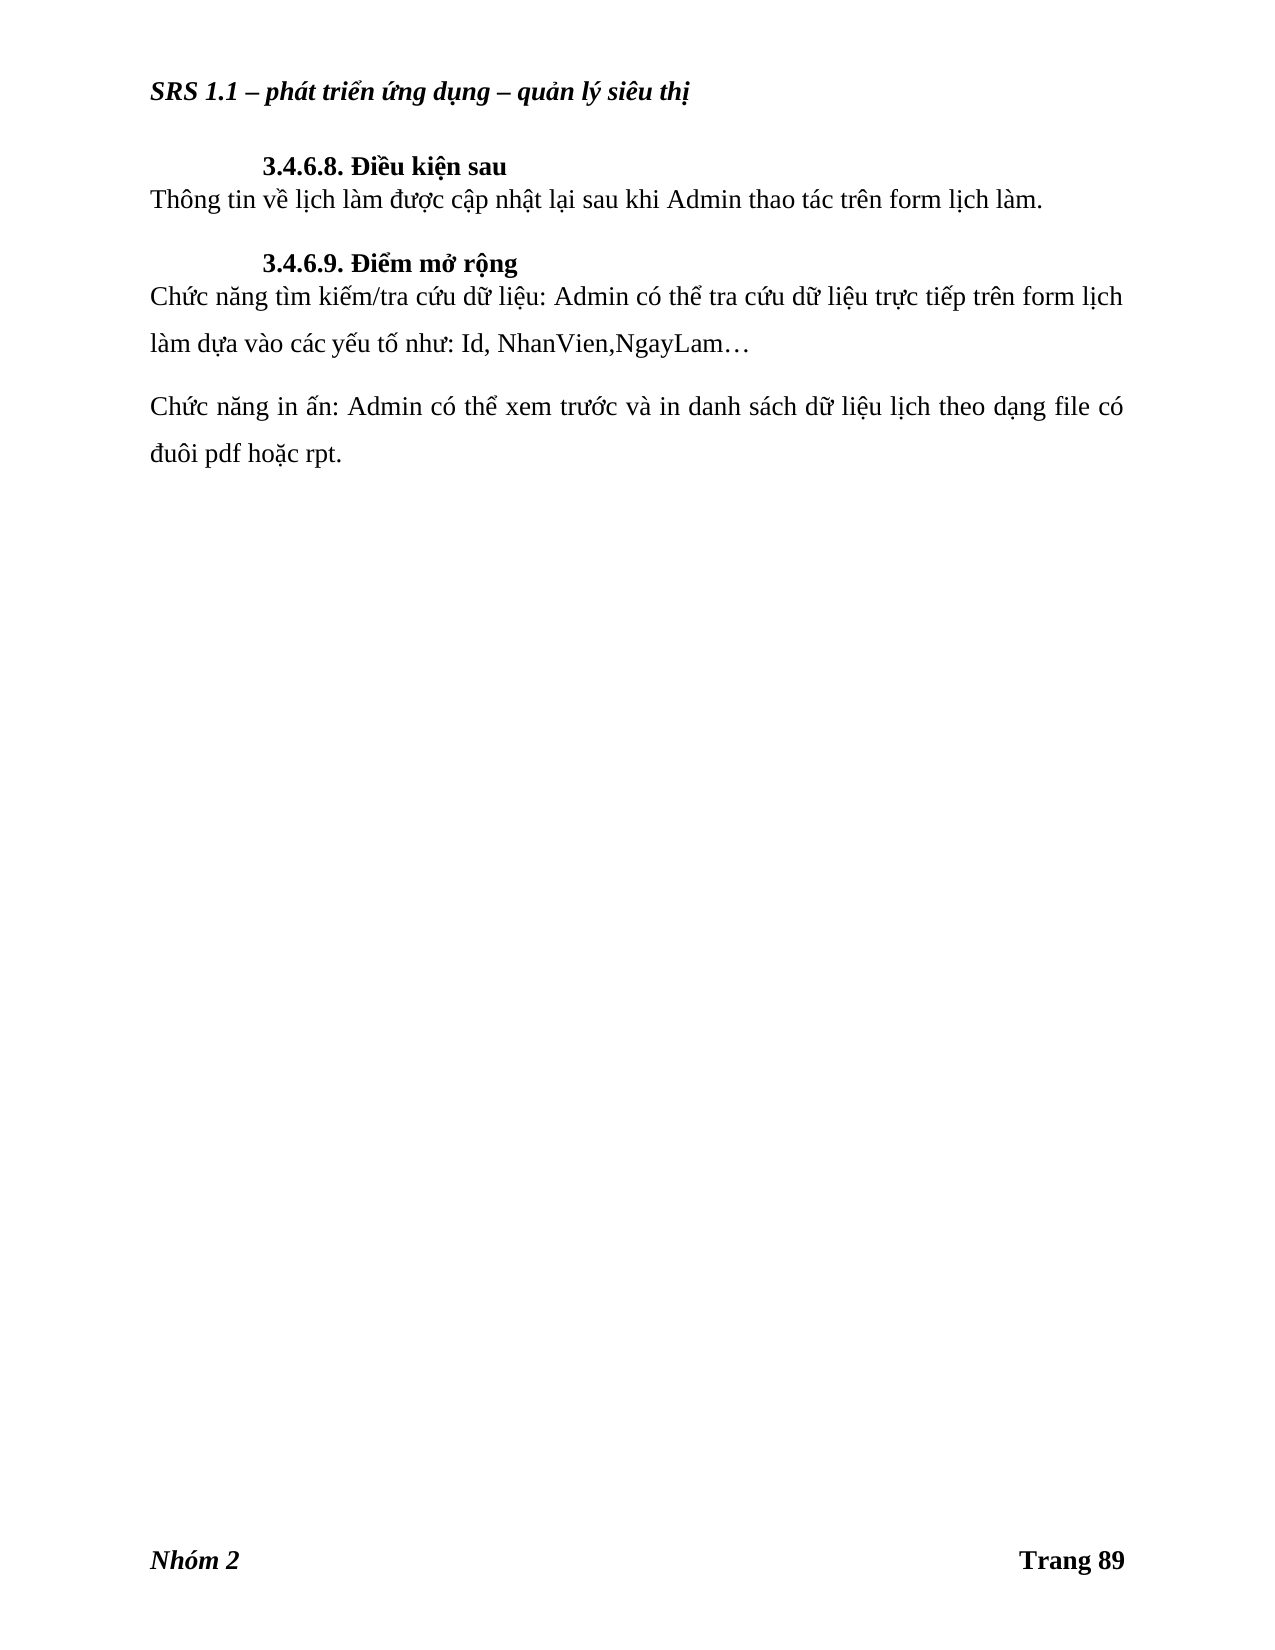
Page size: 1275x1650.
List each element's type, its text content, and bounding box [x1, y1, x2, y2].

text Chức năng tìm kiếm/tra cứu dữ liệu: Admin có thể tra cứu dữ liệu trực tiếp trên form lịch làm dựa vào các yếu tố như: Id, NhanVien,NgayLam… [150, 280, 1125, 358]
subtitle Điểm mở rộng [262, 247, 1125, 278]
subtitle Điều kiện sau [262, 150, 1125, 181]
text Thông tin về lịch làm được cập nhật lại sau khi Admin thao tác trên form lịch làm. [150, 183, 1125, 215]
text Chức năng in ấn: Admin có thể xem trước và in danh sách dữ liệu lịch theo dạng file có đuôi pdf hoặc rpt. [150, 390, 1125, 468]
